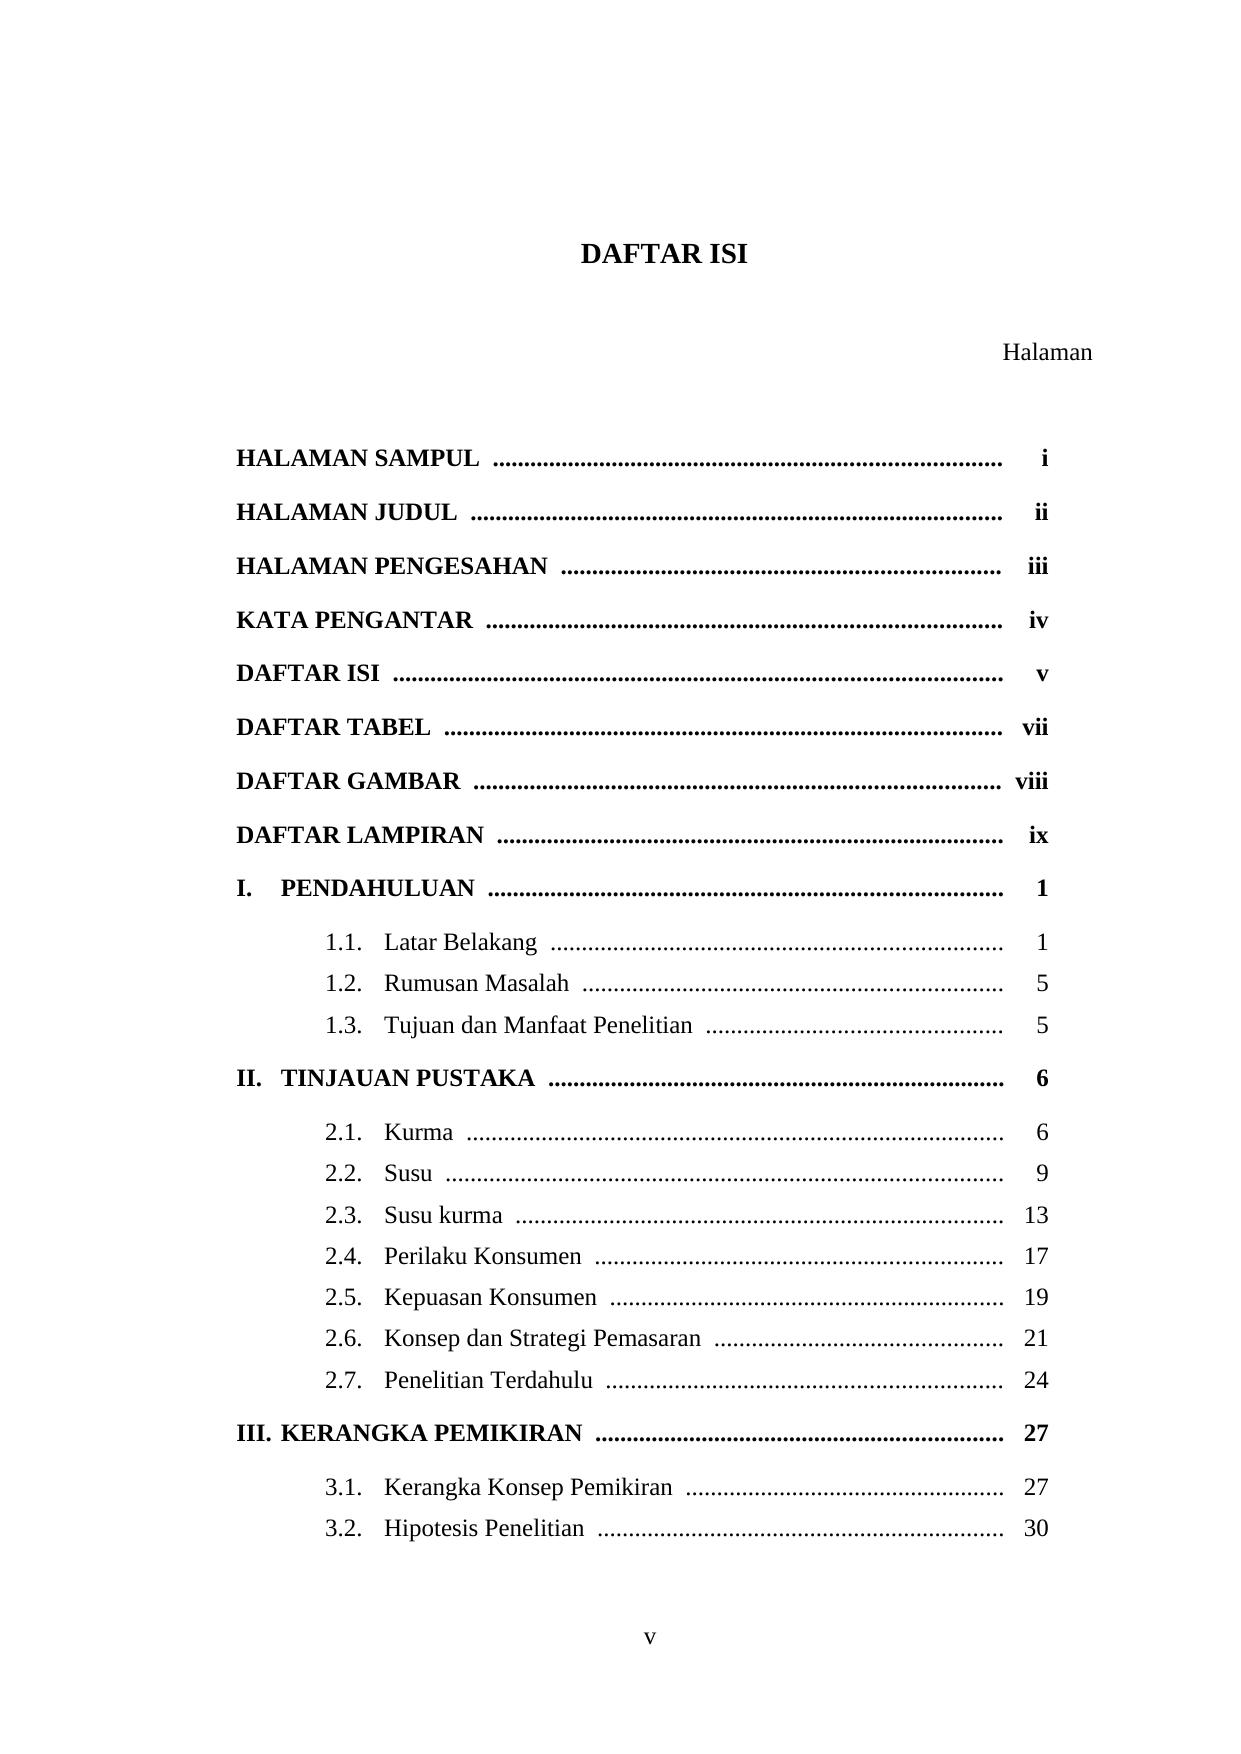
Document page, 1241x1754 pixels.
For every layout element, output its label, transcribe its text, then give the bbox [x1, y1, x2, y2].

text Halaman [236, 337, 1093, 366]
subtitle DAFTAR ISI [236, 236, 1093, 270]
